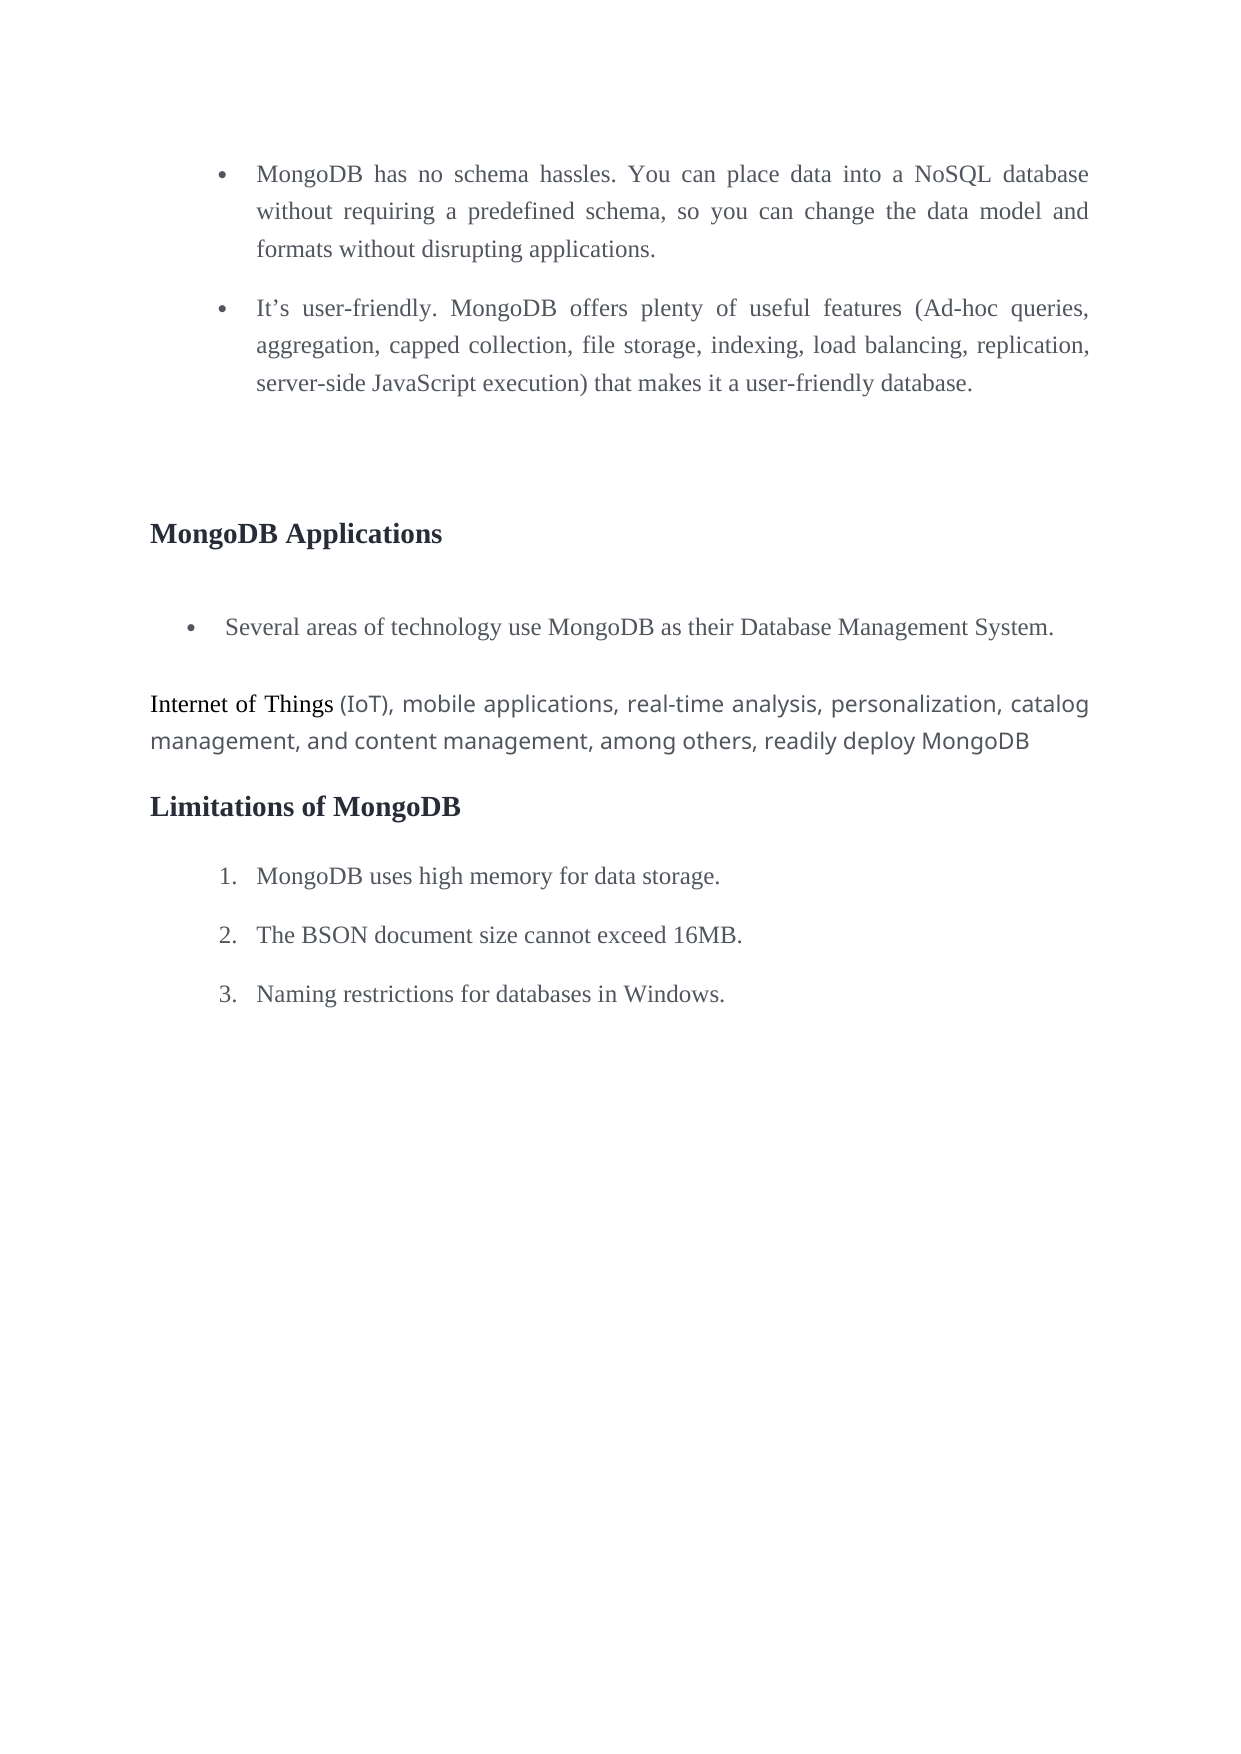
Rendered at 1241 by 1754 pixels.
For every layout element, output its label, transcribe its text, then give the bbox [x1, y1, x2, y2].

text Limitations of MongoDB [150, 785, 1090, 823]
list MongoDB uses high memory for data storage. [219, 852, 1090, 889]
list The BSON document size cannot exceed 16MB. [219, 911, 1090, 949]
text Internet of Things (IoT), mobile applications, real-time analysis, personalization, catalog management, and content management, among others, readily deploy MongoDB [150, 681, 1090, 756]
list MongoDB has no schema hassles. You can place data into a NoSQL database without requiring a predefined schema, so you can change the data model and formats without disrupting applications. [219, 150, 1090, 262]
subtitle MongoDB Applications [150, 497, 1090, 550]
list It’s user-friendly. MongoDB offers plenty of useful features (Ad-hoc queries, aggregation, capped collection, file storage, indexing, load balancing, replication, server-side JavaScript execution) that makes it a user-friendly database. [219, 284, 1090, 397]
list Naming restrictions for databases in Windows. [219, 971, 1090, 1008]
list Several areas of technology use MongoDB as their Database Management System. [187, 600, 1090, 641]
